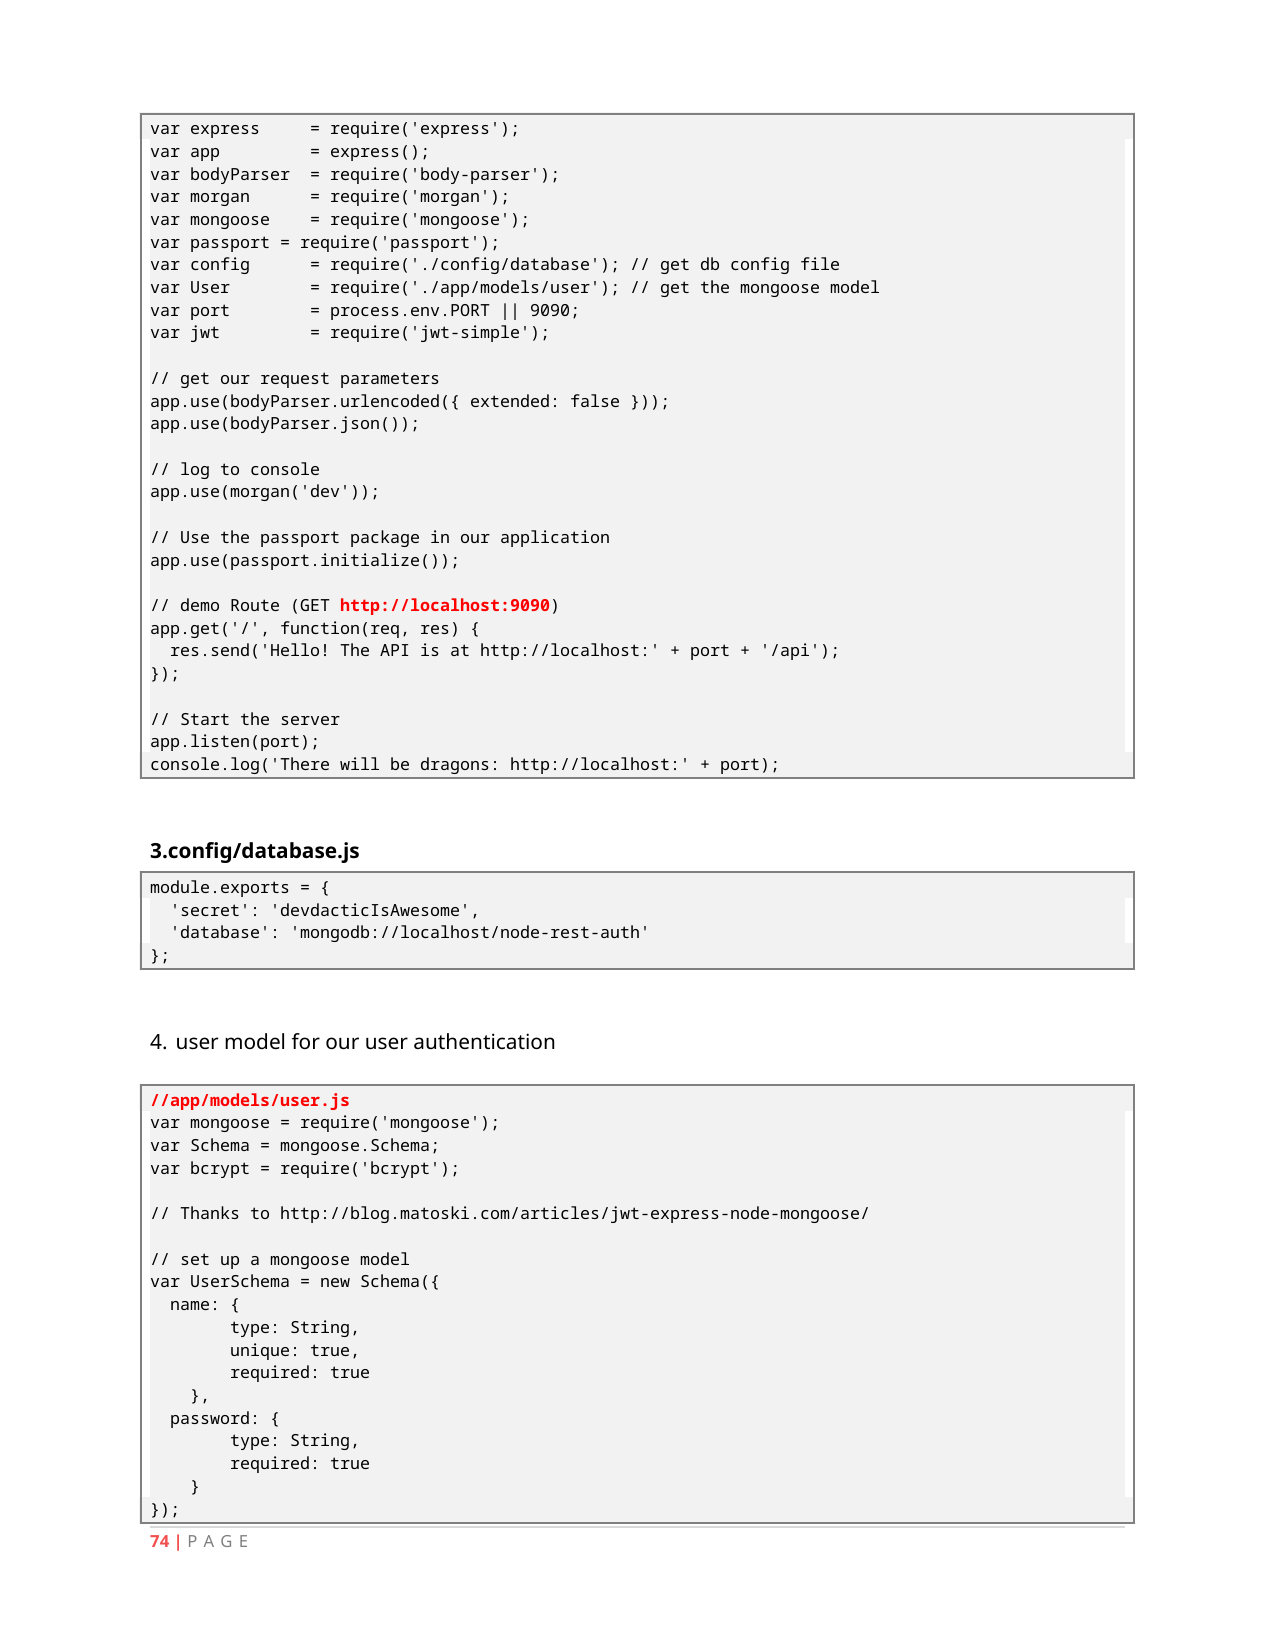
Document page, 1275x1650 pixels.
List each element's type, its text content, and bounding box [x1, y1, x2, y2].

text app.get('/', function(req, res) { [150, 616, 1125, 639]
text 'database': 'mongodb://localhost/node-rest-auth' [150, 921, 1125, 939]
text app.use(bodyParser.urlencoded({ extended: false })); [150, 389, 1125, 412]
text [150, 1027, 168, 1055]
text 4. user model for our user authentication [175, 1027, 1125, 1055]
text var jwt = require('jwt-simple'); [150, 321, 1125, 344]
text var bcrypt = require('bcrypt'); [150, 1156, 1125, 1179]
text type: String, [150, 1429, 1125, 1452]
text var morgan = require('morgan'); [150, 185, 1125, 207]
text console.log('There will be dragons: http://localhost:' + port); [142, 748, 1133, 777]
text // Start the server [150, 707, 1125, 730]
text }; [142, 939, 1133, 968]
text var app = express(); [150, 139, 1125, 162]
text 3.config/database.js [150, 836, 1125, 864]
text res.send('Hello! The API is at http://localhost:' + port + '/api'); [150, 639, 1125, 662]
text //app/models/user.js [142, 1086, 1133, 1111]
text // Thanks to http://blog.matoski.com/articles/jwt-express-node-mongoose/ [150, 1202, 1125, 1224]
text var UserSchema = new Schema({ [150, 1270, 1125, 1293]
text type: String, [150, 1315, 1125, 1338]
text required: true [150, 1361, 1125, 1383]
text var express = require('express'); [142, 115, 1133, 139]
text name: { [150, 1293, 1125, 1315]
text // Use the passport package in our application [150, 525, 1125, 548]
text password: { [150, 1406, 1125, 1429]
text var Schema = mongoose.Schema; [150, 1134, 1125, 1156]
text app.use(morgan('dev')); [150, 480, 1125, 503]
text // demo Route (GET http://localhost:9090) [150, 593, 1125, 616]
text required: true [150, 1452, 1125, 1474]
text var passport = require('passport'); [150, 230, 1125, 253]
text app.use(bodyParser.json()); [150, 412, 1125, 434]
text var port = process.env.PORT || 9090; [150, 298, 1125, 321]
text var mongoose = require('mongoose'); [150, 1111, 1125, 1134]
text // log to console [150, 457, 1125, 480]
text module.exports = { [142, 873, 1133, 898]
text var config = require('./config/database'); // get db config file [150, 253, 1125, 276]
text app.use(passport.initialize()); [150, 548, 1125, 571]
text }); [142, 1493, 1133, 1522]
text var mongoose = require('mongoose'); [150, 207, 1125, 230]
text var User = require('./app/models/user'); // get the mongoose model [150, 276, 1125, 298]
text } [150, 1474, 1125, 1493]
text }, [150, 1383, 1125, 1406]
text var bodyParser = require('body-parser'); [150, 162, 1125, 185]
text 'secret': 'devdacticIsAwesome', [150, 898, 1125, 921]
text // get our request parameters [150, 366, 1125, 389]
text // set up a mongoose model [150, 1247, 1125, 1270]
text app.listen(port); [150, 730, 1125, 748]
text }); [150, 662, 1125, 684]
text unique: true, [150, 1338, 1125, 1361]
